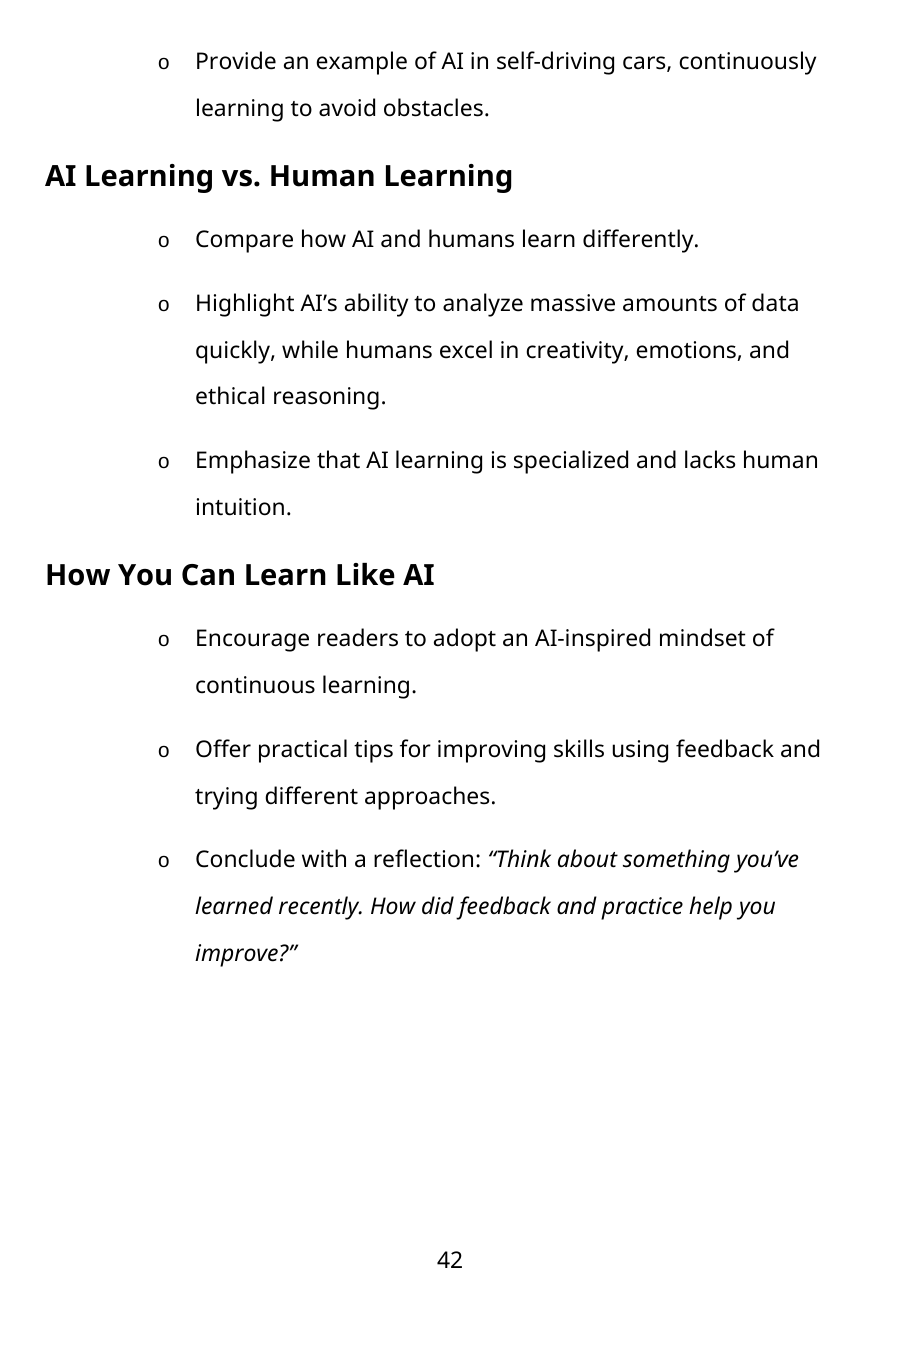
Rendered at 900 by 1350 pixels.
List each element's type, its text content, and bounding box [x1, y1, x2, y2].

subtitle How You Can Learn Like AI [45, 554, 855, 594]
list Encourage readers to adopt an AI-inspired mindset of continuous learning. [157, 622, 855, 700]
list Compare how AI and humans learn differently. [157, 223, 855, 254]
subtitle AI Learning vs. Human Learning [45, 155, 855, 195]
list Emphasize that AI learning is specialized and lacks human intuition. [157, 444, 855, 522]
list Highlight AI’s ability to analyze massive amounts of data quickly, while humans excel in creativity, emotions, and ethical reasoning. [157, 287, 855, 412]
list Conclude with a reflection: “Think about something you’ve learned recently. How did feedback and practice help you improve?” [157, 843, 855, 968]
list Provide an example of AI in self-driving cars, continuously learning to avoid obstacles. [157, 45, 855, 123]
list Offer practical tips for improving skills using feedback and trying different approaches. [157, 733, 855, 811]
